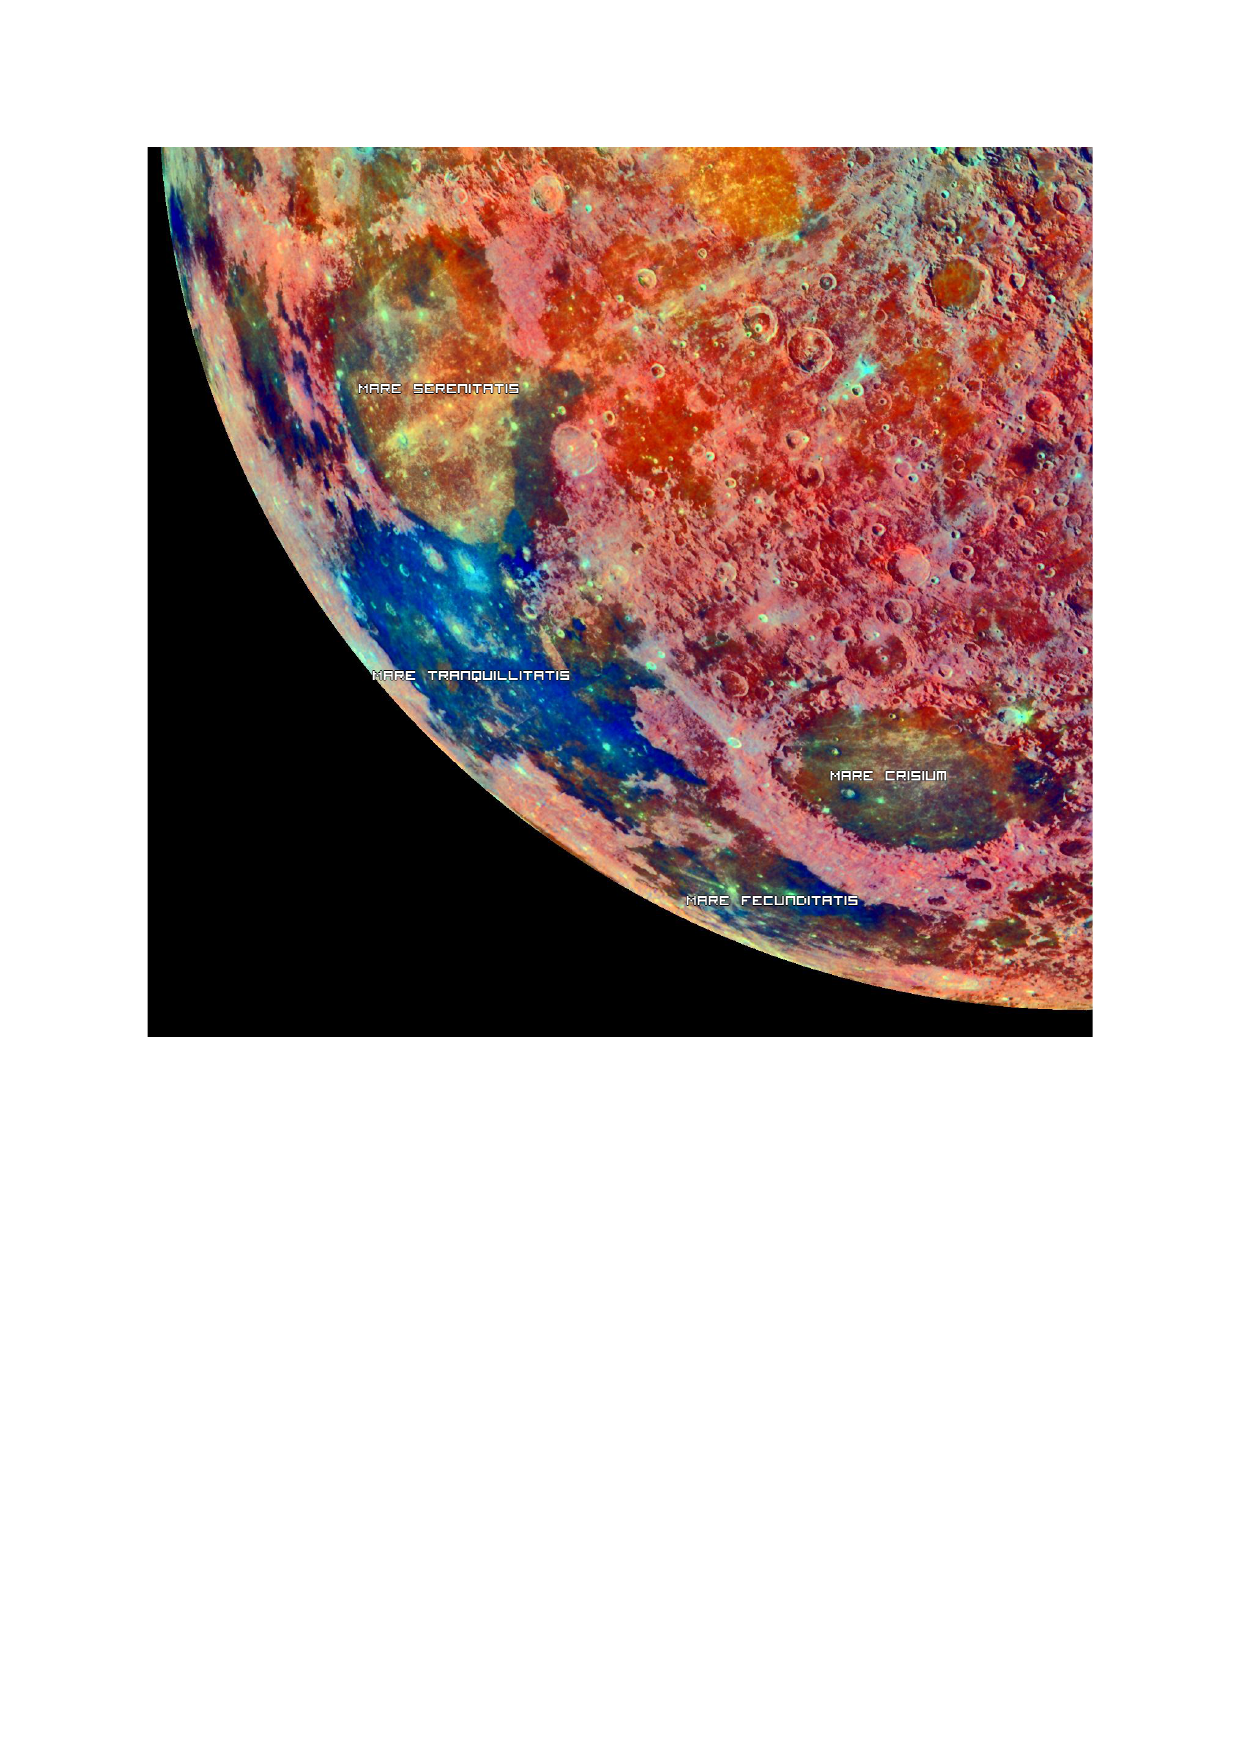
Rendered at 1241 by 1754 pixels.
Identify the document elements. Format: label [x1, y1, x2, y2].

picture [147, 147, 1093, 1037]
